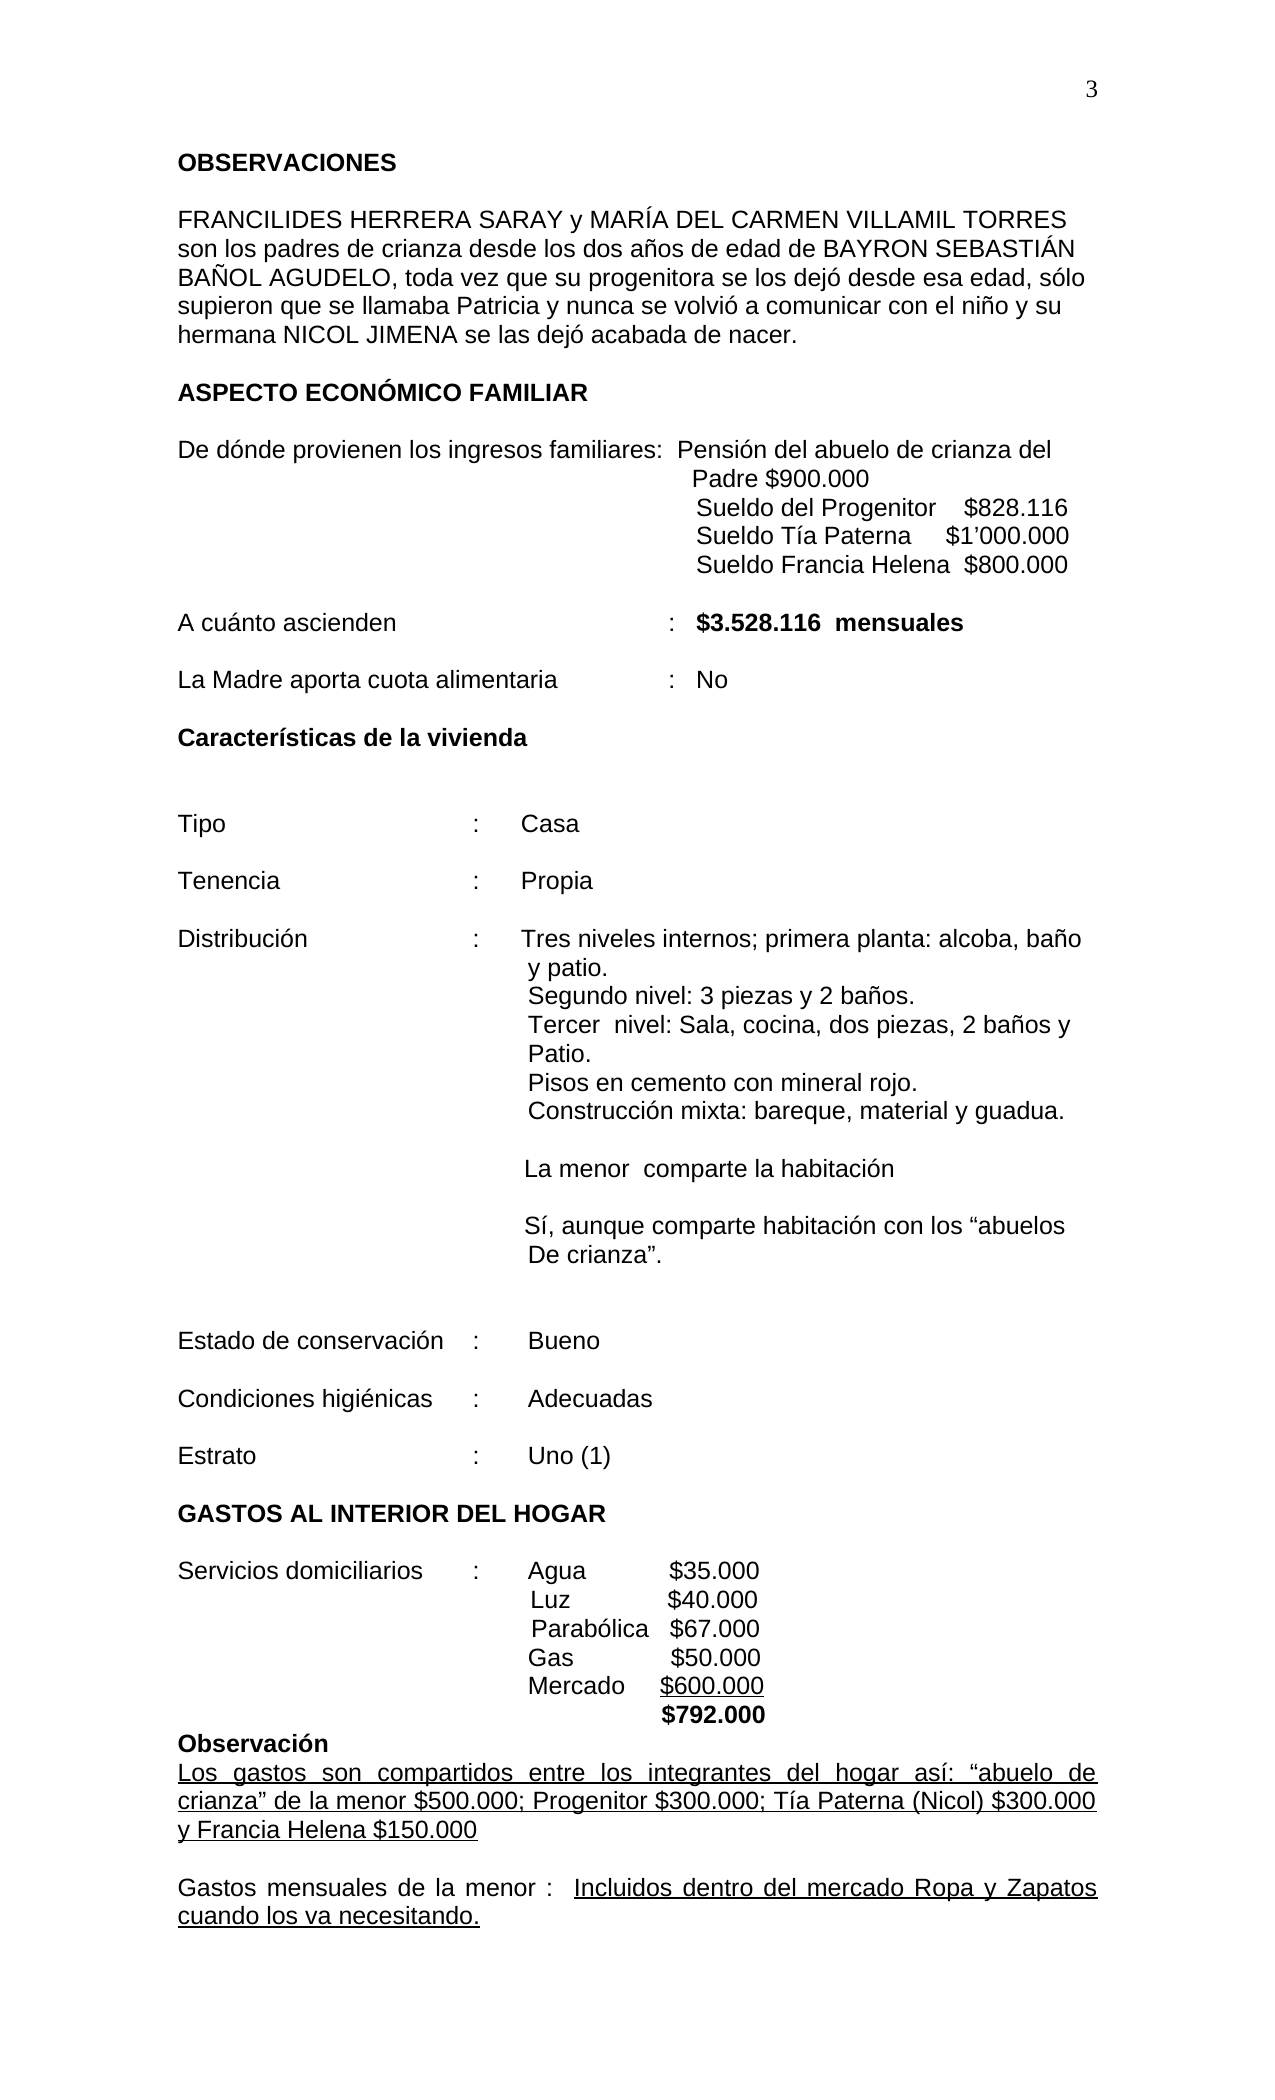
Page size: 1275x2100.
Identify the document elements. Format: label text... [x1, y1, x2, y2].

text Tipo : Casa [177, 809, 1098, 838]
text GASTOS AL INTERIOR DEL HOGAR [177, 1499, 1098, 1528]
text Observación [177, 1729, 1098, 1758]
text Tercer nivel: Sala, cocina, dos piezas, 2 baños y [177, 1010, 1098, 1039]
text La Madre aporta cuota alimentaria : No [177, 665, 1098, 694]
text ASPECTO ECONÓMICO FAMILIAR [177, 378, 1098, 406]
text Servicios domiciliarios : Agua $35.000 [177, 1556, 1098, 1585]
text Estrato : Uno (1) [177, 1441, 1098, 1470]
text Características de la vivienda [177, 723, 1098, 751]
text $792.000 [177, 1700, 1098, 1729]
text Sí, aunque comparte habitación con los “abuelos [177, 1211, 1098, 1240]
text Estado de conservación : Bueno [177, 1326, 1098, 1355]
text La menor comparte la habitación [177, 1154, 1098, 1183]
text Tenencia : Propia [177, 866, 1098, 895]
text Gastos mensuales de la menor : Incluidos dentro del mercado Ropa y Zapatos cuando los va necesitando. [177, 1873, 1098, 1930]
text Sueldo Tía Paterna $1’000.000 [546, 521, 1098, 550]
text OBSERVACIONES [177, 148, 1098, 176]
text Los gastos son compartidos entre los integrantes del hogar así: “abuelo de crianza” de la menor $500.000; Progenitor $300.000; Tía Paterna (Nicol) $300.000 y Francia Helena $150.000 [177, 1783, 1098, 1844]
text Parabólica $67.000 [177, 1614, 1098, 1643]
text Pisos en cemento con mineral rojo. [472, 1068, 1098, 1096]
text Construcción mixta: bareque, material y guadua. [472, 1096, 1098, 1125]
text FRANCILIDES HERRERA SARAY y MARÍA DEL CARMEN VILLAMIL TORRES son los padres de crianza desde los dos años de edad de BAYRON SEBASTIÁN BAÑOL AGUDELO, toda vez que su progenitora se los dejó desde esa edad, sólo supieron que se llamaba Patricia y nunca se volvió a comunicar con el niño y su hermana NICOL JIMENA se las dejó acabada de nacer. [177, 205, 1098, 349]
text Padre $900.000 [546, 464, 1098, 493]
text Gas $50.000 [177, 1643, 1098, 1671]
text Mercado $600.000 [177, 1671, 1098, 1700]
text Distribución : Tres niveles internos; primera planta: alcoba, baño [177, 924, 1098, 953]
text Segundo nivel: 3 piezas y 2 baños. [177, 981, 1098, 1010]
text A cuánto ascienden : $3.528.116 mensuales [177, 608, 1098, 636]
text Sueldo Francia Helena $800.000 [546, 550, 1098, 579]
text Los gastos son compartidos entre los integrantes del hogar así: “abuelo de crianza” de la menor $500.000; Progenitor $300.000; Tía Paterna (Nicol) $300.000 y Francia Helena $150.000 [177, 1758, 1098, 1782]
text De crianza”. [177, 1240, 1098, 1269]
text Condiciones higiénicas : Adecuadas [177, 1384, 1098, 1413]
text Sueldo del Progenitor $828.116 [546, 493, 1098, 521]
text De dónde provienen los ingresos familiares: Pensión del abuelo de crianza del [177, 435, 1098, 464]
text Patio. [472, 1039, 1098, 1068]
text Luz $40.000 [325, 1585, 1098, 1614]
text y patio. [177, 953, 1098, 981]
